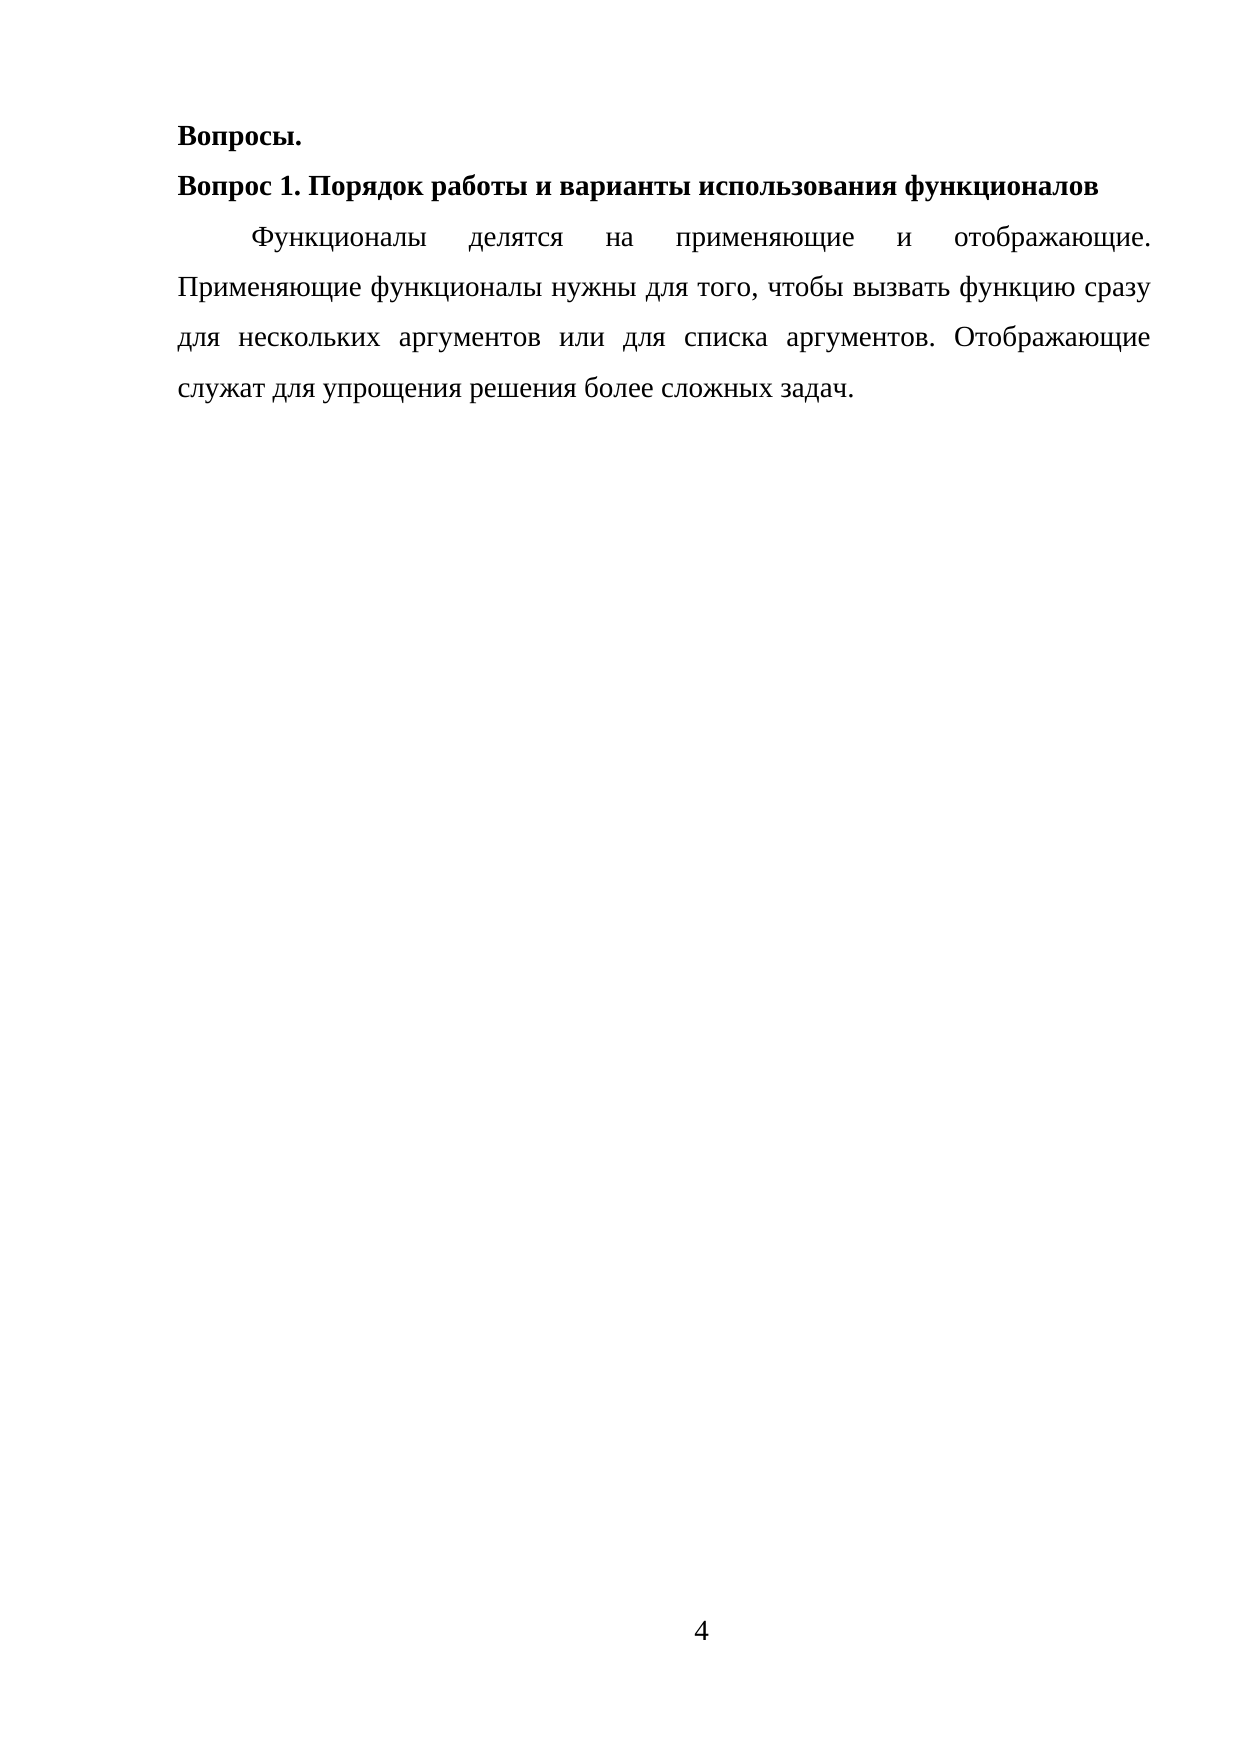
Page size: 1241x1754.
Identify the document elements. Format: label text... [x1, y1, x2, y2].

text Вопрос 1. Порядок работы и варианты использования функционалов [177, 168, 1152, 202]
text Функционалы делятся на применяющие и отображающие. Применяющие функционалы нужны для того, чтобы вызвать функцию сразу для нескольких аргументов или для списка аргументов. Отображающие служат для упрощения решения более сложных задач. [177, 219, 1152, 403]
text Вопросы. [177, 118, 1152, 152]
